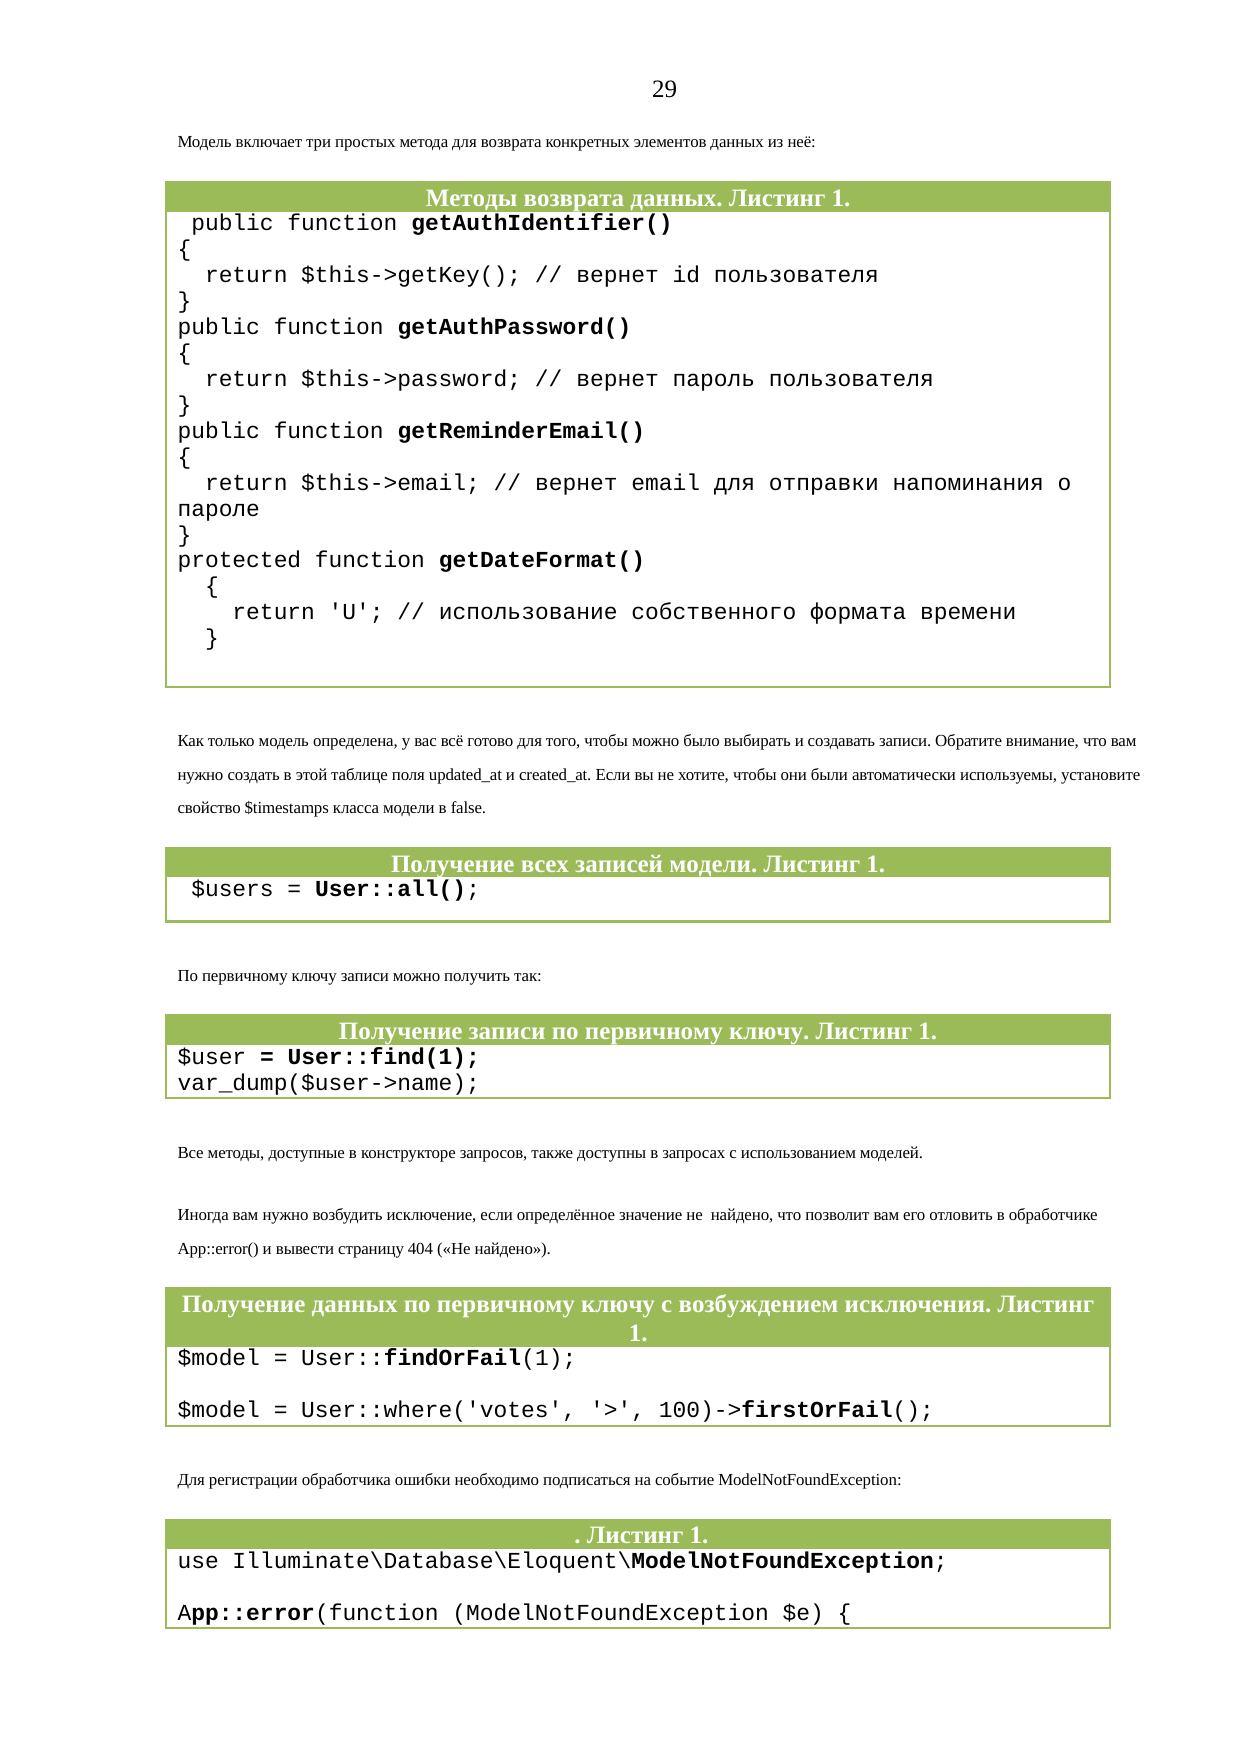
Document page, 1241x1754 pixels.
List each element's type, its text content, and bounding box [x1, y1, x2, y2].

table_cell public function getAuthIdentifier() { return $this->getKey(); // вернет id пользователя } public function getAuthPassword() { return $this->password; // вернет пароль пользователя } public function getReminderEmail() { return $this->email; // вернет email для отправки напоминания о пароле } protected function getDateFormat() { return 'U'; // использование собственного формата времени } [167, 212, 1109, 686]
text Модель включает три простых метода для возврата конкретных элементов данных из неё: [177, 118, 1152, 152]
table_header Получение записи по первичному ключу. Листинг 1. [167, 1016, 1109, 1045]
table_header Методы возврата данных. Листинг 1. [167, 183, 1109, 212]
table_cell $users = User::all(); [167, 878, 1109, 920]
table_cell $model = User::findOrFail(1); $model = User::where('votes', '>', 100)->firstOrFail(); [167, 1347, 1109, 1424]
table_header . Листинг 1. [167, 1521, 1109, 1549]
text Все методы, доступные в конструкторе запросов, также доступны в запросах с использованием моделей. [177, 1128, 1152, 1162]
text Как только модель определена, у вас всё готово для того, чтобы можно было выбирать и создавать записи. Обратите внимание, что вам нужно создать в этой таблице поля updated_at и created_at. Если вы не хотите, чтобы они были автоматически используемы, установите свойство $timestamps класса модели в false. [177, 717, 1152, 817]
table_header Получение всех записей модели. Листинг 1. [167, 849, 1109, 877]
text Иногда вам нужно возбудить исключение, если определённое значение не найдено, что позволит вам его отловить в обработчике App::error() и вывести страницу 404 («Не найдено»). [177, 1191, 1152, 1258]
text По первичному ключу записи можно получить так: [177, 952, 1152, 985]
table_cell $user = User::find(1); var_dump($user->name); [167, 1045, 1109, 1097]
text Для регистрации обработчика ошибки необходимо подписаться на событие ModelNotFoundException: [177, 1456, 1152, 1489]
table_header Получение данных по первичному ключу с возбуждением исключения. Листинг 1. [167, 1289, 1109, 1347]
